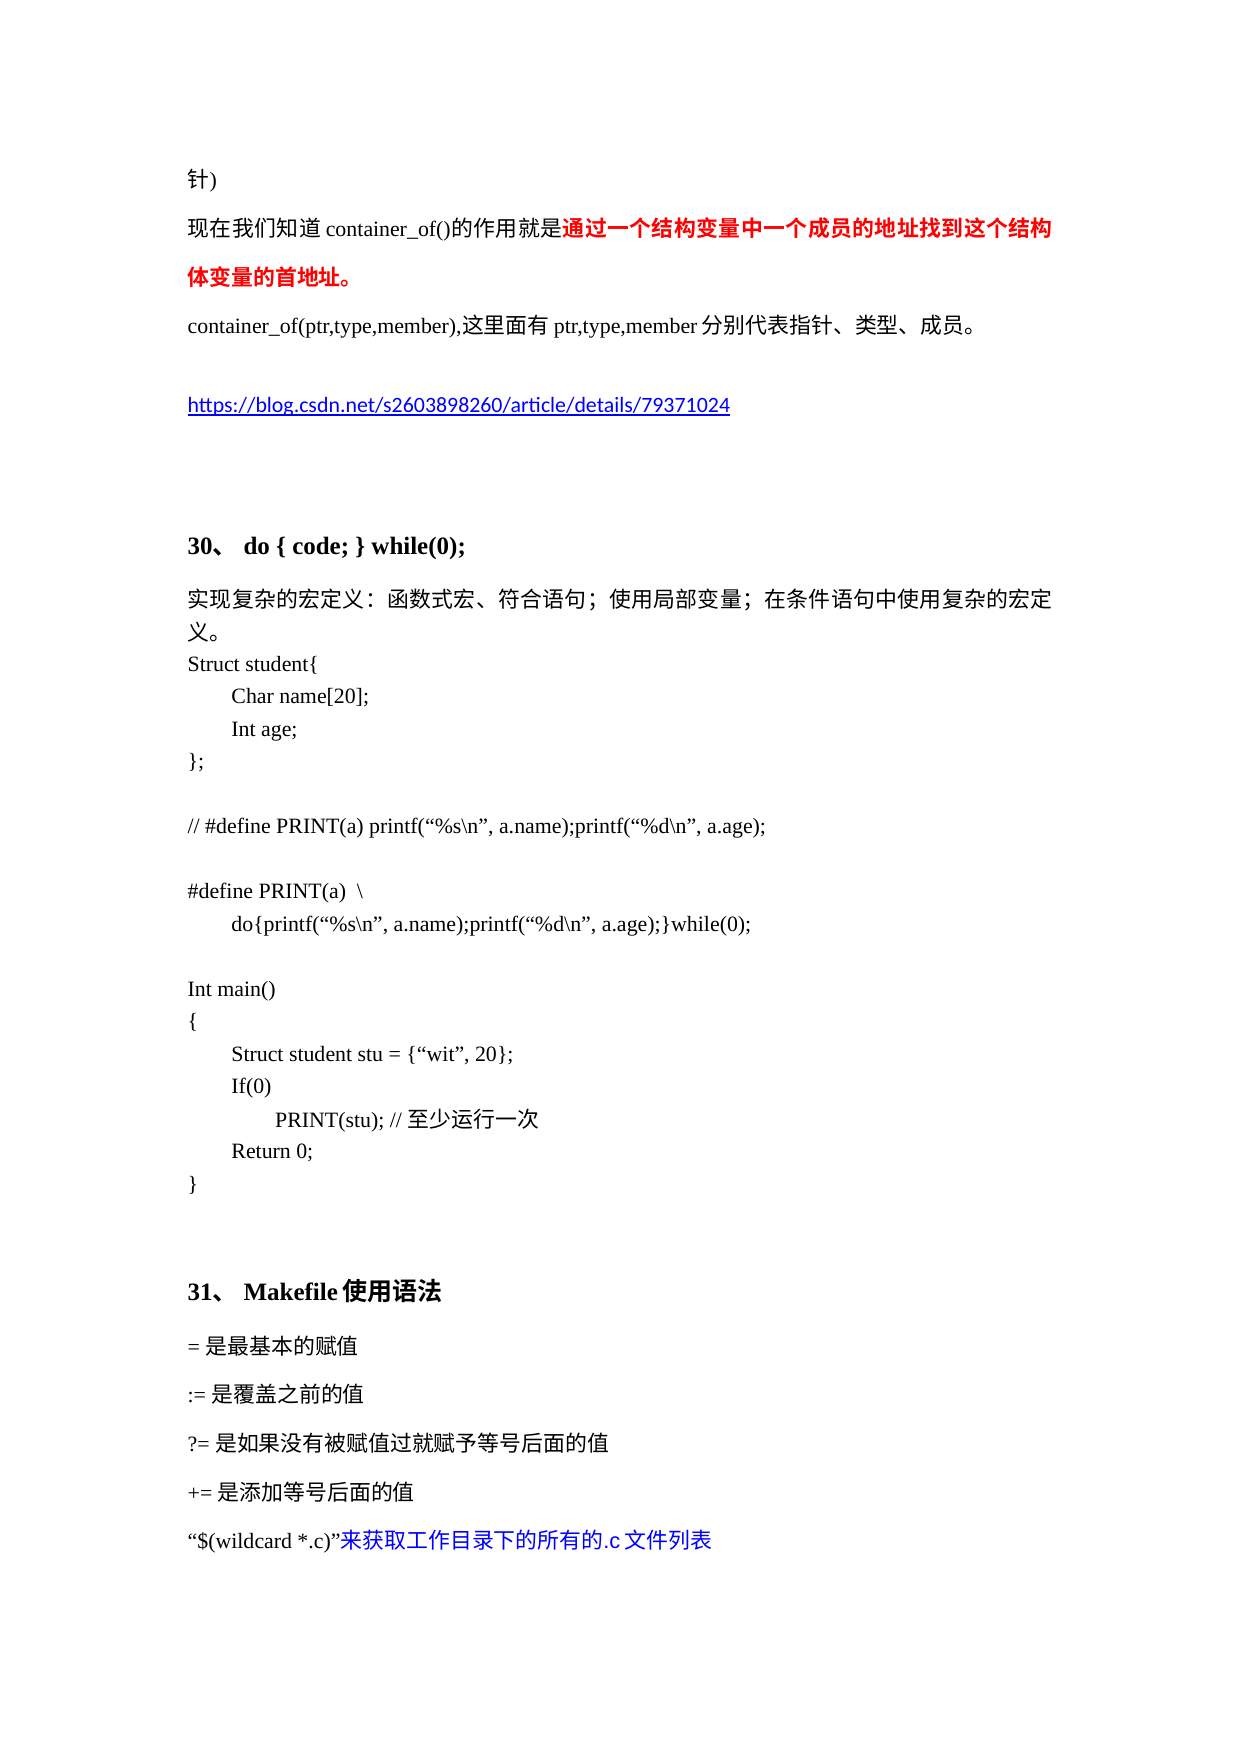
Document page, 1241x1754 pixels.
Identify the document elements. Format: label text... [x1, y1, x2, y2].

text “$(wildcard *.c)”来获取工作目录下的所有的.c文件列表 [187, 1523, 1053, 1555]
text { [187, 1004, 1053, 1037]
text Char name[20]; [187, 679, 1053, 712]
text Return 0; [187, 1134, 1053, 1167]
title 31、 Makefile使用语法 [187, 1257, 1053, 1322]
title 30、 do { code; } while(0); [187, 511, 1053, 576]
text Struct student{ [187, 647, 1053, 679]
text PRINT(stu); // 至少运行一次 [187, 1102, 1053, 1134]
text Struct student stu = {“wit”, 20}; [187, 1037, 1053, 1069]
text container_of(ptr,type,member),这里面有ptr,type,member分别代表指针、类型、成员。 [187, 307, 1053, 340]
text If(0) [187, 1069, 1053, 1102]
text #define PRINT(a) \ [187, 874, 1053, 907]
text }; [187, 744, 1053, 777]
text = 是最基本的赋值 := 是覆盖之前的值 ?= 是如果没有被赋值过就赋予等号后面的值 += 是添加等号后面的值 [187, 1328, 1053, 1507]
text https://blog.csdn.net/s2603898260/article/details/79371024 [187, 388, 1053, 421]
text Int main() [187, 972, 1053, 1004]
text Int age; [187, 712, 1053, 744]
text do{printf(“%s\n”, a.name);printf(“%d\n”, a.age);}while(0); [187, 907, 1053, 939]
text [187, 162, 1053, 194]
text 现在我们知道container_of()的作用就是通过一个结构变量中一个成员的地址找到这个结构体变量的首地址。 [187, 210, 1053, 292]
text // #define PRINT(a) printf(“%s\n”, a.name);printf(“%d\n”, a.age); [187, 809, 1053, 842]
text 实现复杂的宏定义：函数式宏、符合语句；使用局部变量；在条件语句中使用复杂的宏定义。 [187, 582, 1053, 647]
text } [187, 1167, 1053, 1199]
